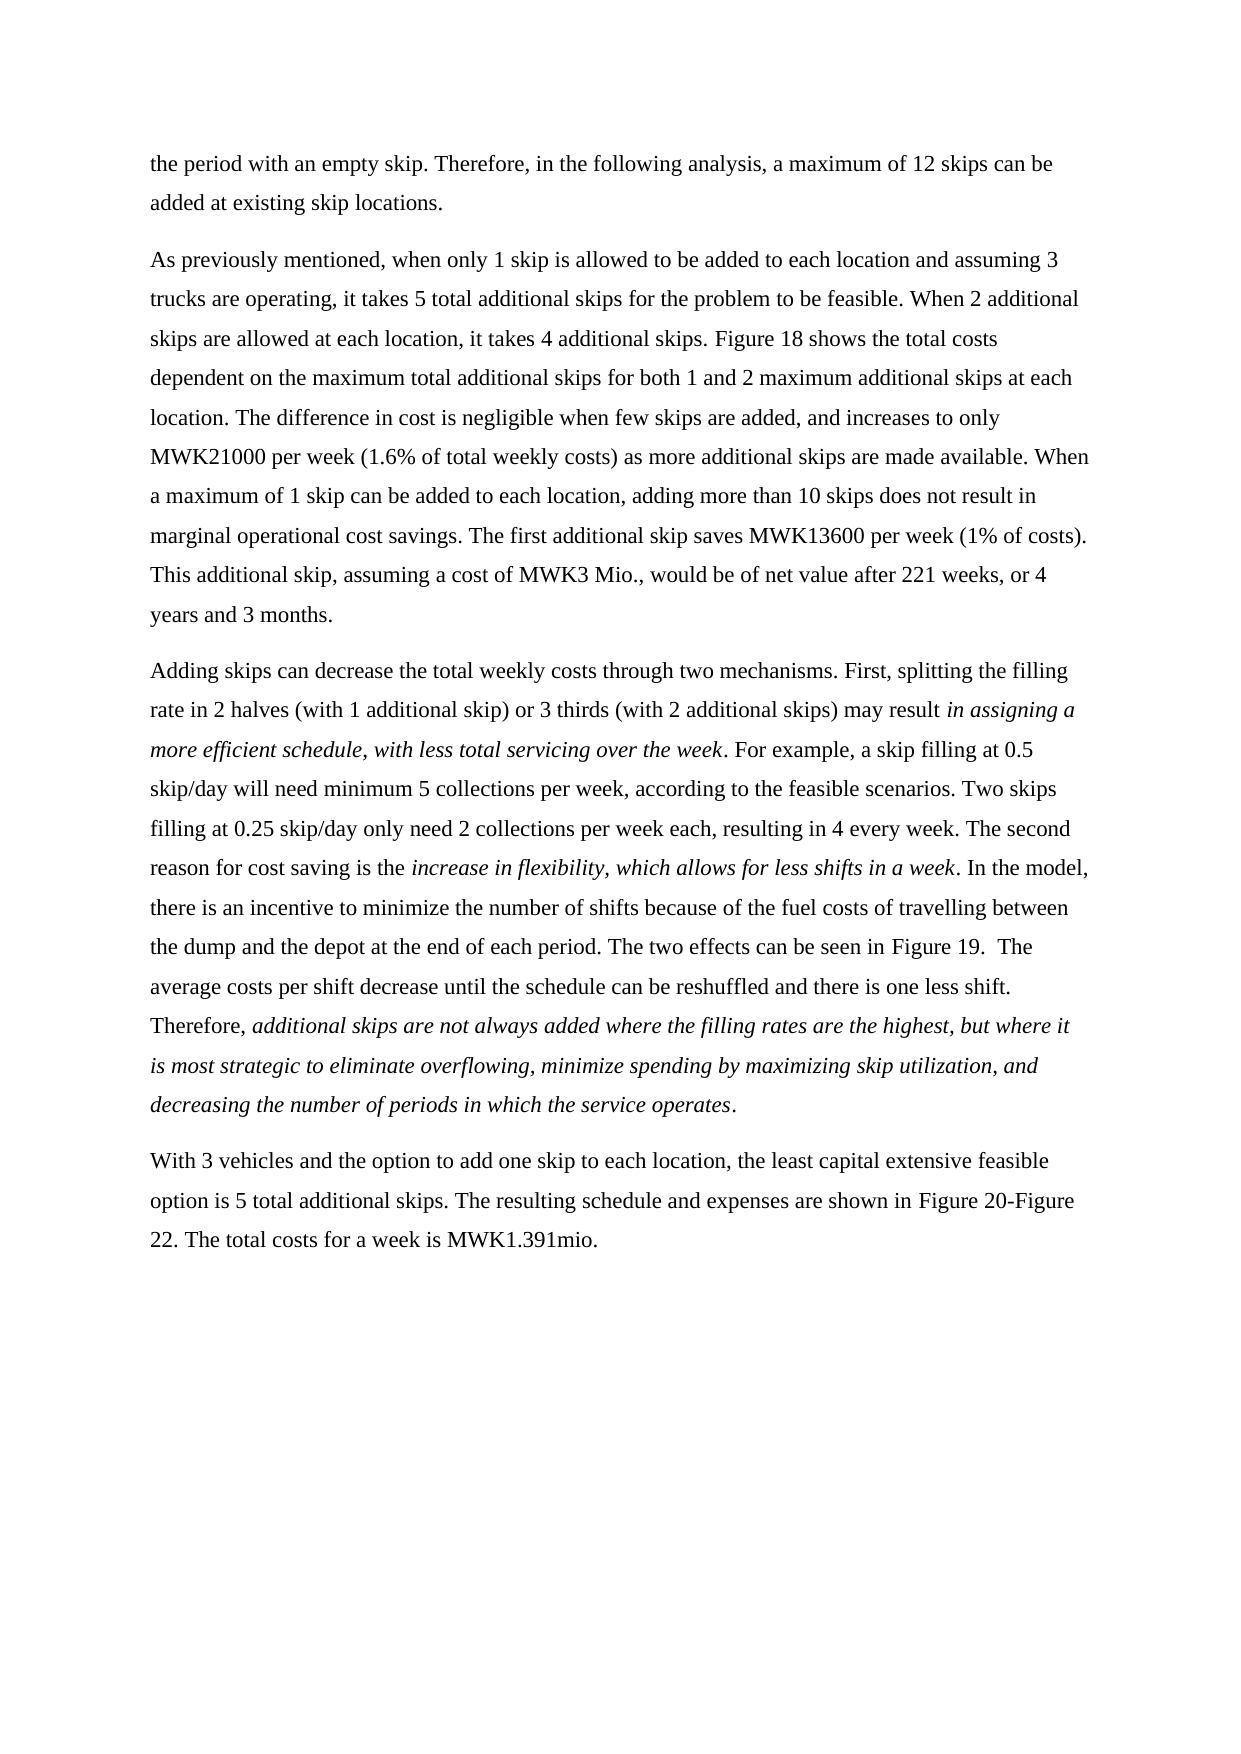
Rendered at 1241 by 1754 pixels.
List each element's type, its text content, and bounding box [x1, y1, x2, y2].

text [150, 150, 1090, 216]
text With 3 vehicles and the option to add one skip to each location, the least capital extensive feasible option is 5 total additional skips. The resulting schedule and expenses are shown in Figure 20-Figure 22. The total costs for a week is MWK1.391mio. [150, 1147, 1090, 1253]
text Adding skips can decrease the total weekly costs through two mechanisms. First, splitting the filling rate in 2 halves (with 1 additional skip) or 3 thirds (with 2 additional skips) may result in assigning a more efficient schedule, with less total servicing over the week. For example, a skip filling at 0.5 skip/day will need minimum 5 collections per week, according to the feasible scenarios. Two skips filling at 0.25 skip/day only need 2 collections per week each, resulting in 4 every week. The second reason for cost saving is the increase in flexibility, which allows for less shifts in a week. In the model, there is an incentive to minimize the number of shifts because of the fuel costs of travelling between the dump and the depot at the end of each period. The two effects can be seen in Figure 19. The average costs per shift decrease until the schedule can be reshuffled and there is one less shift. Therefore, additional skips are not always added where the filling rates are the highest, but where it is most strategic to eliminate overflowing, minimize spending by maximizing skip utilization, and decreasing the number of periods in which the service operates. [150, 657, 1090, 1118]
text As previously mentioned, when only 1 skip is allowed to be added to each location and assuming 3 trucks are operating, it takes 5 total additional skips for the problem to be feasible. When 2 additional skips are allowed at each location, it takes 4 additional skips. Figure 18 shows the total costs dependent on the maximum total additional skips for both 1 and 2 maximum additional skips at each location. The difference in cost is negligible when few skips are added, and increases to only MWK21000 per week (1.6% of total weekly costs) as more additional skips are made available. When a maximum of 1 skip can be added to each location, adding more than 10 skips does not result in marginal operational cost savings. The first additional skip saves MWK13600 per week (1% of costs). This additional skip, assuming a cost of MWK3 Mio., would be of net value after 221 weeks, or 4 years and 3 months. [150, 246, 1090, 627]
